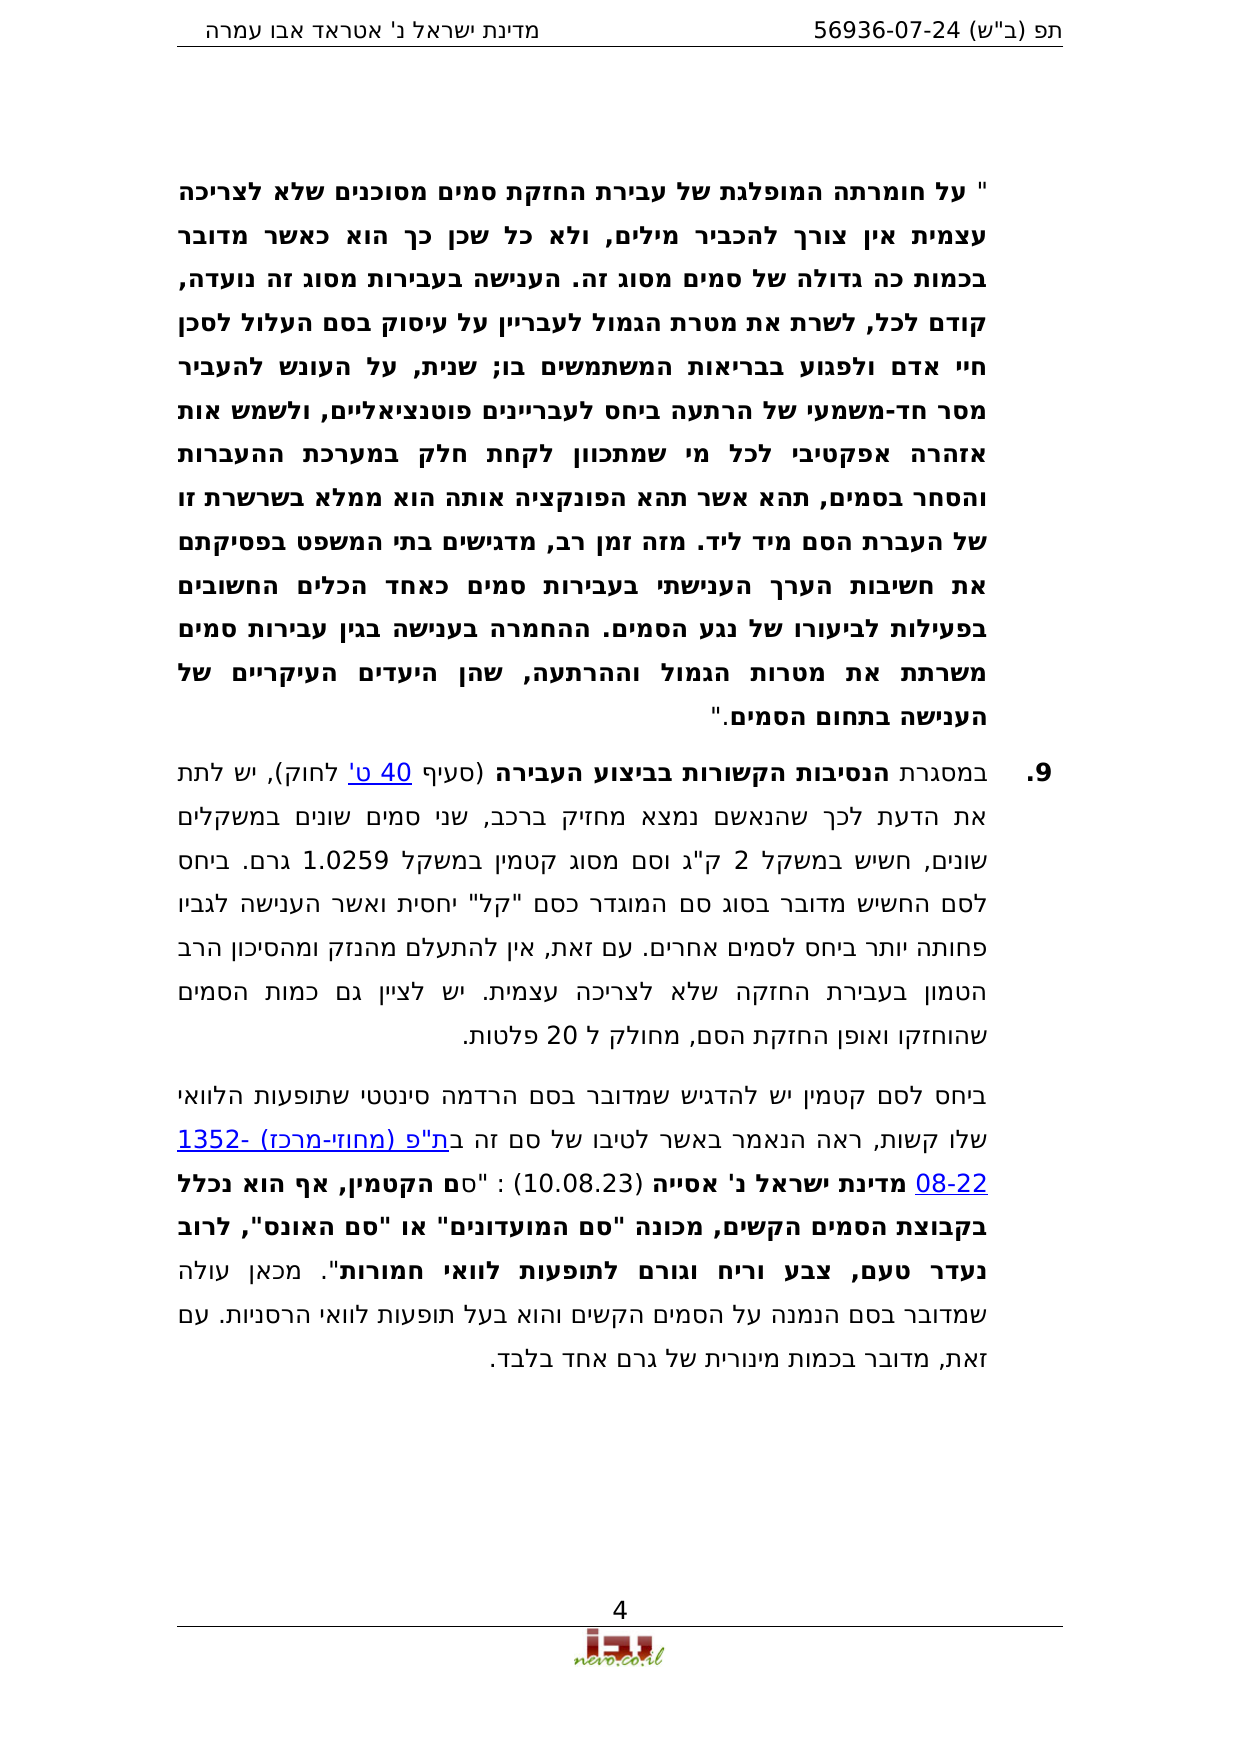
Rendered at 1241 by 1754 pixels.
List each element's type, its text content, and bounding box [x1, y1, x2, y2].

picture [574, 1628, 666, 1667]
list במסגרת הנסיבות הקשורות בביצוע העבירה (סעיף 40 ט' לחוק), יש לתת את הדעת לכך שהנאשם נמצא מחזיק ברכב, שני סמים שונים במשקלים שונים, חשיש במשקל 2 ק"ג וסם מסוג קטמין במשקל 1.0259 גרם. ביחס לסם החשיש מדובר בסוג סם המוגדר כסם "קל" יחסית ואשר הענישה לגביו פחותה יותר ביחס לסמים אחרים. עם זאת, אין להתעלם מהנזק ומהסיכון הרב הטמון בעבירת החזקה שלא לצריכה עצמית. יש לציין גם כמות הסמים שהוחזקו ואופן החזקת הסם, מחולק ל 20 פלטות. [177, 758, 1026, 1050]
list " על חומרתה המופלגת של עבירת החזקת סמים מסוכנים שלא לצריכה עצמית אין צורך להכביר מילים, ולא כל שכן כך הוא כאשר מדובר בכמות כה גדולה של סמים מסוג זה. הענישה בעבירות מסוג זה נועדה, קודם לכל, לשרת את מטרת הגמול לעבריין על עיסוק בסם העלול לסכן חיי אדם ולפגוע בבריאות המשתמשים בו; שנית, על העונש להעביר מסר חד-משמעי של הרתעה ביחס לעבריינים פוטנציאליים, ולשמש אות אזהרה אפקטיבי לכל מי שמתכוון לקחת חלק במערכת ההעברות והסחר בסמים, תהא אשר תהא הפונקציה אותה הוא ממלא בשרשרת זו של העברת הסם מיד ליד. מזה זמן רב, מדגישים בתי המשפט בפסיקתם את חשיבות הערך הענישתי בעבירות סמים כאחד הכלים החשובים בפעילות לביעורו של נגע הסמים. ההחמרה בענישה בגין עבירות סמים משרתת את מטרות הגמול וההרתעה, שהן היעדים העיקריים של הענישה בתחום הסמים." [177, 177, 988, 731]
text ביחס לסם קטמין יש להדגיש שמדובר בסם הרדמה סינטטי שתופעות הלוואי שלו קשות, ראה הנאמר באשר לטיבו של סם זה בת"פ (מחוזי-מרכז) 1352-08-22 מדינת ישראל נ' אסייה (10.08.23) : "סם הקטמין, אף הוא נכלל בקבוצת הסמים הקשים, מכונה "סם המועדונים" או "סם האונס", לרוב נעדר טעם, צבע וריח וגורם לתופעות לוואי חמורות". מכאן עולה שמדובר בסם הנמנה על הסמים הקשים והוא בעל תופעות לוואי הרסניות. עם זאת, מדובר בכמות מינורית של גרם אחד בלבד. [177, 1081, 988, 1373]
